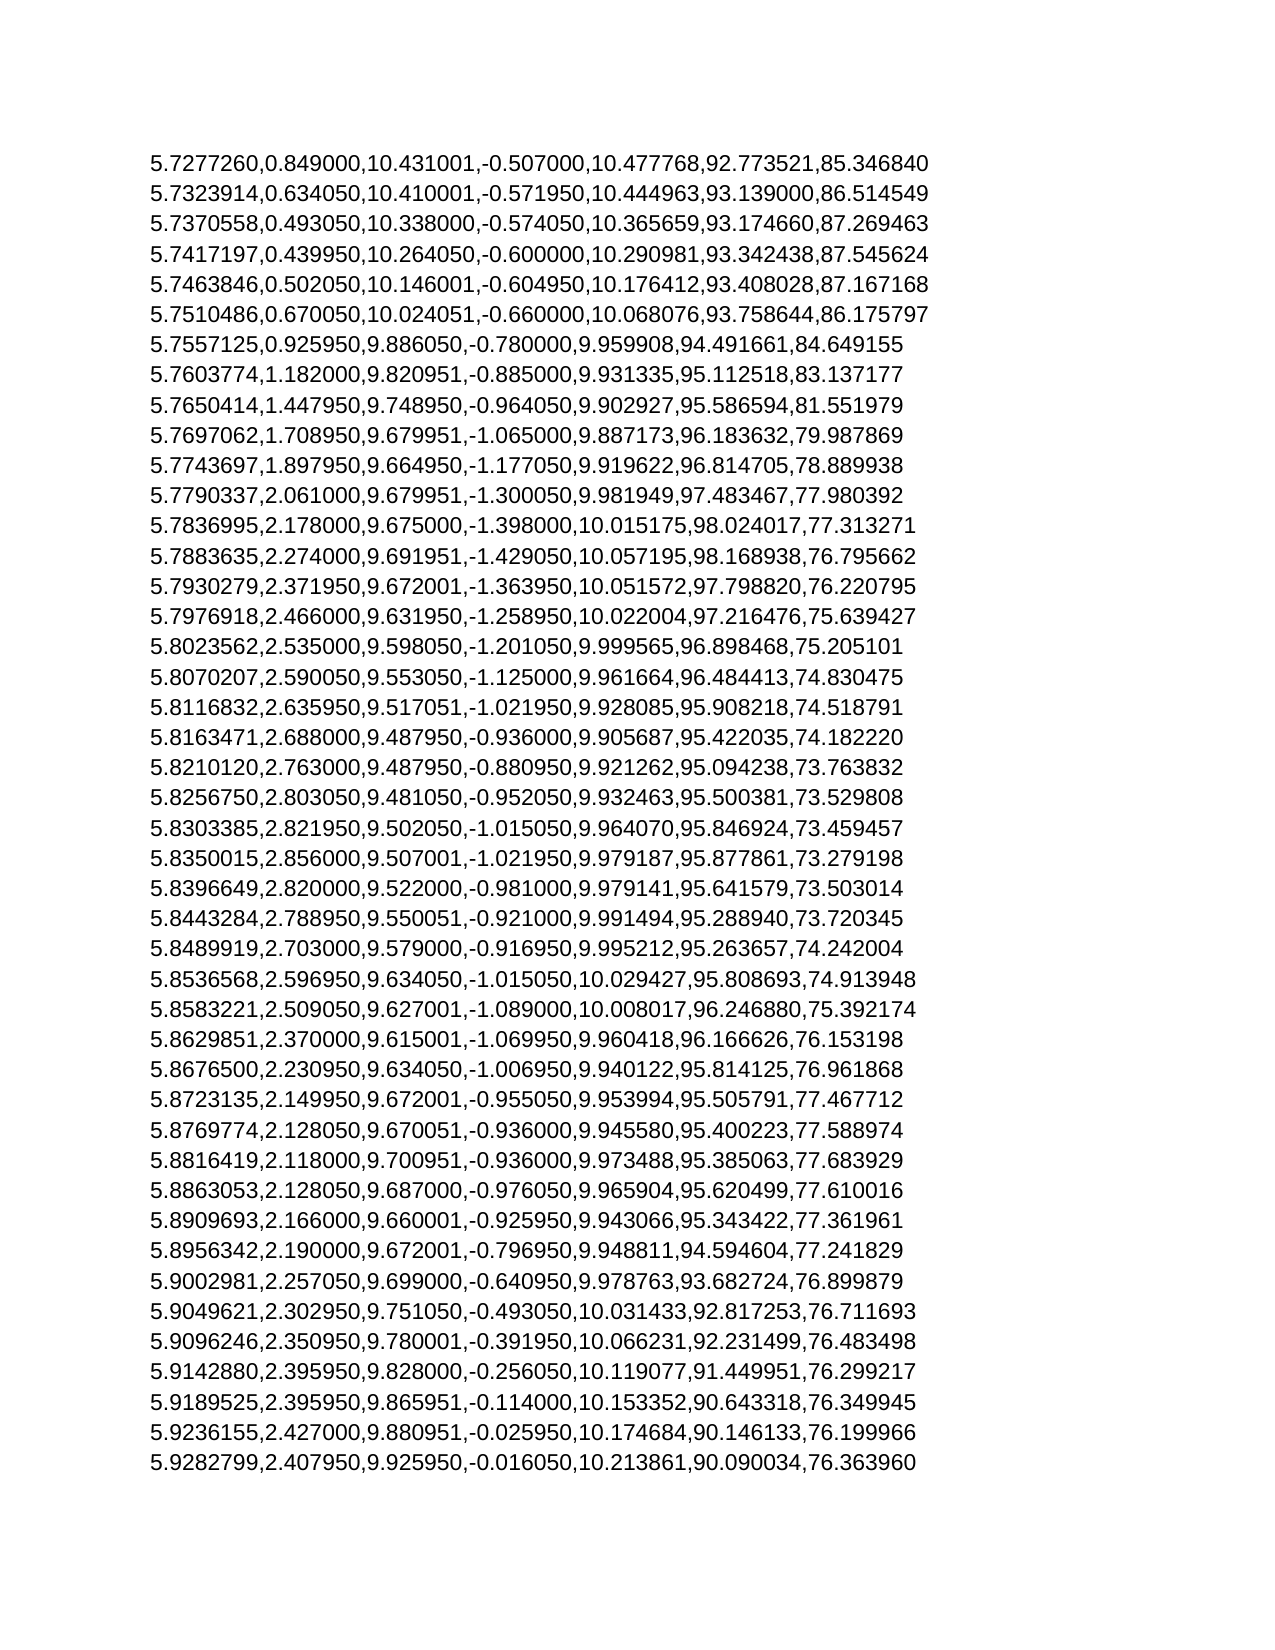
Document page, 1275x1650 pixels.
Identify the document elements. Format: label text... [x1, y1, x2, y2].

text 5.7370558,0.493050,10.338000,-0.574050,10.365659,93.174660,87.269463 [150, 210, 1125, 237]
text 5.8629851,2.370000,9.615001,-1.069950,9.960418,96.166626,76.153198 [150, 1026, 1125, 1052]
text 5.8350015,2.856000,9.507001,-1.021950,9.979187,95.877861,73.279198 [150, 845, 1125, 871]
text 5.9049621,2.302950,9.751050,-0.493050,10.031433,92.817253,76.711693 [150, 1298, 1125, 1324]
text 5.8116832,2.635950,9.517051,-1.021950,9.928085,95.908218,74.518791 [150, 694, 1125, 720]
text 5.7603774,1.182000,9.820951,-0.885000,9.931335,95.112518,83.137177 [150, 361, 1125, 388]
text 5.8489919,2.703000,9.579000,-0.916950,9.995212,95.263657,74.242004 [150, 935, 1125, 962]
text 5.7790337,2.061000,9.679951,-1.300050,9.981949,97.483467,77.980392 [150, 482, 1125, 509]
text 5.8536568,2.596950,9.634050,-1.015050,10.029427,95.808693,74.913948 [150, 966, 1125, 992]
text 5.7743697,1.897950,9.664950,-1.177050,9.919622,96.814705,78.889938 [150, 452, 1125, 478]
text 5.8443284,2.788950,9.550051,-0.921000,9.991494,95.288940,73.720345 [150, 905, 1125, 932]
text 5.8163471,2.688000,9.487950,-0.936000,9.905687,95.422035,74.182220 [150, 724, 1125, 750]
text 5.7323914,0.634050,10.410001,-0.571950,10.444963,93.139000,86.514549 [150, 180, 1125, 207]
text 5.9096246,2.350950,9.780001,-0.391950,10.066231,92.231499,76.483498 [150, 1328, 1125, 1354]
text 5.8909693,2.166000,9.660001,-0.925950,9.943066,95.343422,77.361961 [150, 1207, 1125, 1234]
text 5.8396649,2.820000,9.522000,-0.981000,9.979141,95.641579,73.503014 [150, 875, 1125, 901]
text 5.7883635,2.274000,9.691951,-1.429050,10.057195,98.168938,76.795662 [150, 543, 1125, 569]
text 5.8583221,2.509050,9.627001,-1.089000,10.008017,96.246880,75.392174 [150, 996, 1125, 1022]
text 5.8956342,2.190000,9.672001,-0.796950,9.948811,94.594604,77.241829 [150, 1237, 1125, 1264]
text 5.8303385,2.821950,9.502050,-1.015050,9.964070,95.846924,73.459457 [150, 814, 1125, 841]
text 5.7930279,2.371950,9.672001,-1.363950,10.051572,97.798820,76.220795 [150, 573, 1125, 599]
text 5.7510486,0.670050,10.024051,-0.660000,10.068076,93.758644,86.175797 [150, 301, 1125, 327]
text 5.9236155,2.427000,9.880951,-0.025950,10.174684,90.146133,76.199966 [150, 1419, 1125, 1445]
text 5.7463846,0.502050,10.146001,-0.604950,10.176412,93.408028,87.167168 [150, 271, 1125, 297]
text 5.9002981,2.257050,9.699000,-0.640950,9.978763,93.682724,76.899879 [150, 1268, 1125, 1294]
text 5.9282799,2.407950,9.925950,-0.016050,10.213861,90.090034,76.363960 [150, 1449, 1125, 1475]
text 5.7836995,2.178000,9.675000,-1.398000,10.015175,98.024017,77.313271 [150, 512, 1125, 539]
text 5.7277260,0.849000,10.431001,-0.507000,10.477768,92.773521,85.346840 [150, 150, 1125, 176]
text 5.8769774,2.128050,9.670051,-0.936000,9.945580,95.400223,77.588974 [150, 1117, 1125, 1143]
text 5.8023562,2.535000,9.598050,-1.201050,9.999565,96.898468,75.205101 [150, 633, 1125, 660]
text 5.7976918,2.466000,9.631950,-1.258950,10.022004,97.216476,75.639427 [150, 603, 1125, 629]
text 5.9142880,2.395950,9.828000,-0.256050,10.119077,91.449951,76.299217 [150, 1358, 1125, 1385]
text 5.8256750,2.803050,9.481050,-0.952050,9.932463,95.500381,73.529808 [150, 784, 1125, 811]
text 5.8723135,2.149950,9.672001,-0.955050,9.953994,95.505791,77.467712 [150, 1086, 1125, 1113]
text 5.9189525,2.395950,9.865951,-0.114000,10.153352,90.643318,76.349945 [150, 1388, 1125, 1415]
text 5.7417197,0.439950,10.264050,-0.600000,10.290981,93.342438,87.545624 [150, 241, 1125, 267]
text 5.8816419,2.118000,9.700951,-0.936000,9.973488,95.385063,77.683929 [150, 1147, 1125, 1173]
text 5.8676500,2.230950,9.634050,-1.006950,9.940122,95.814125,76.961868 [150, 1056, 1125, 1083]
text 5.7557125,0.925950,9.886050,-0.780000,9.959908,94.491661,84.649155 [150, 331, 1125, 358]
text 5.7697062,1.708950,9.679951,-1.065000,9.887173,96.183632,79.987869 [150, 422, 1125, 448]
text 5.8863053,2.128050,9.687000,-0.976050,9.965904,95.620499,77.610016 [150, 1177, 1125, 1203]
text 5.8070207,2.590050,9.553050,-1.125000,9.961664,96.484413,74.830475 [150, 663, 1125, 690]
text 5.7650414,1.447950,9.748950,-0.964050,9.902927,95.586594,81.551979 [150, 392, 1125, 418]
text 5.8210120,2.763000,9.487950,-0.880950,9.921262,95.094238,73.763832 [150, 754, 1125, 781]
